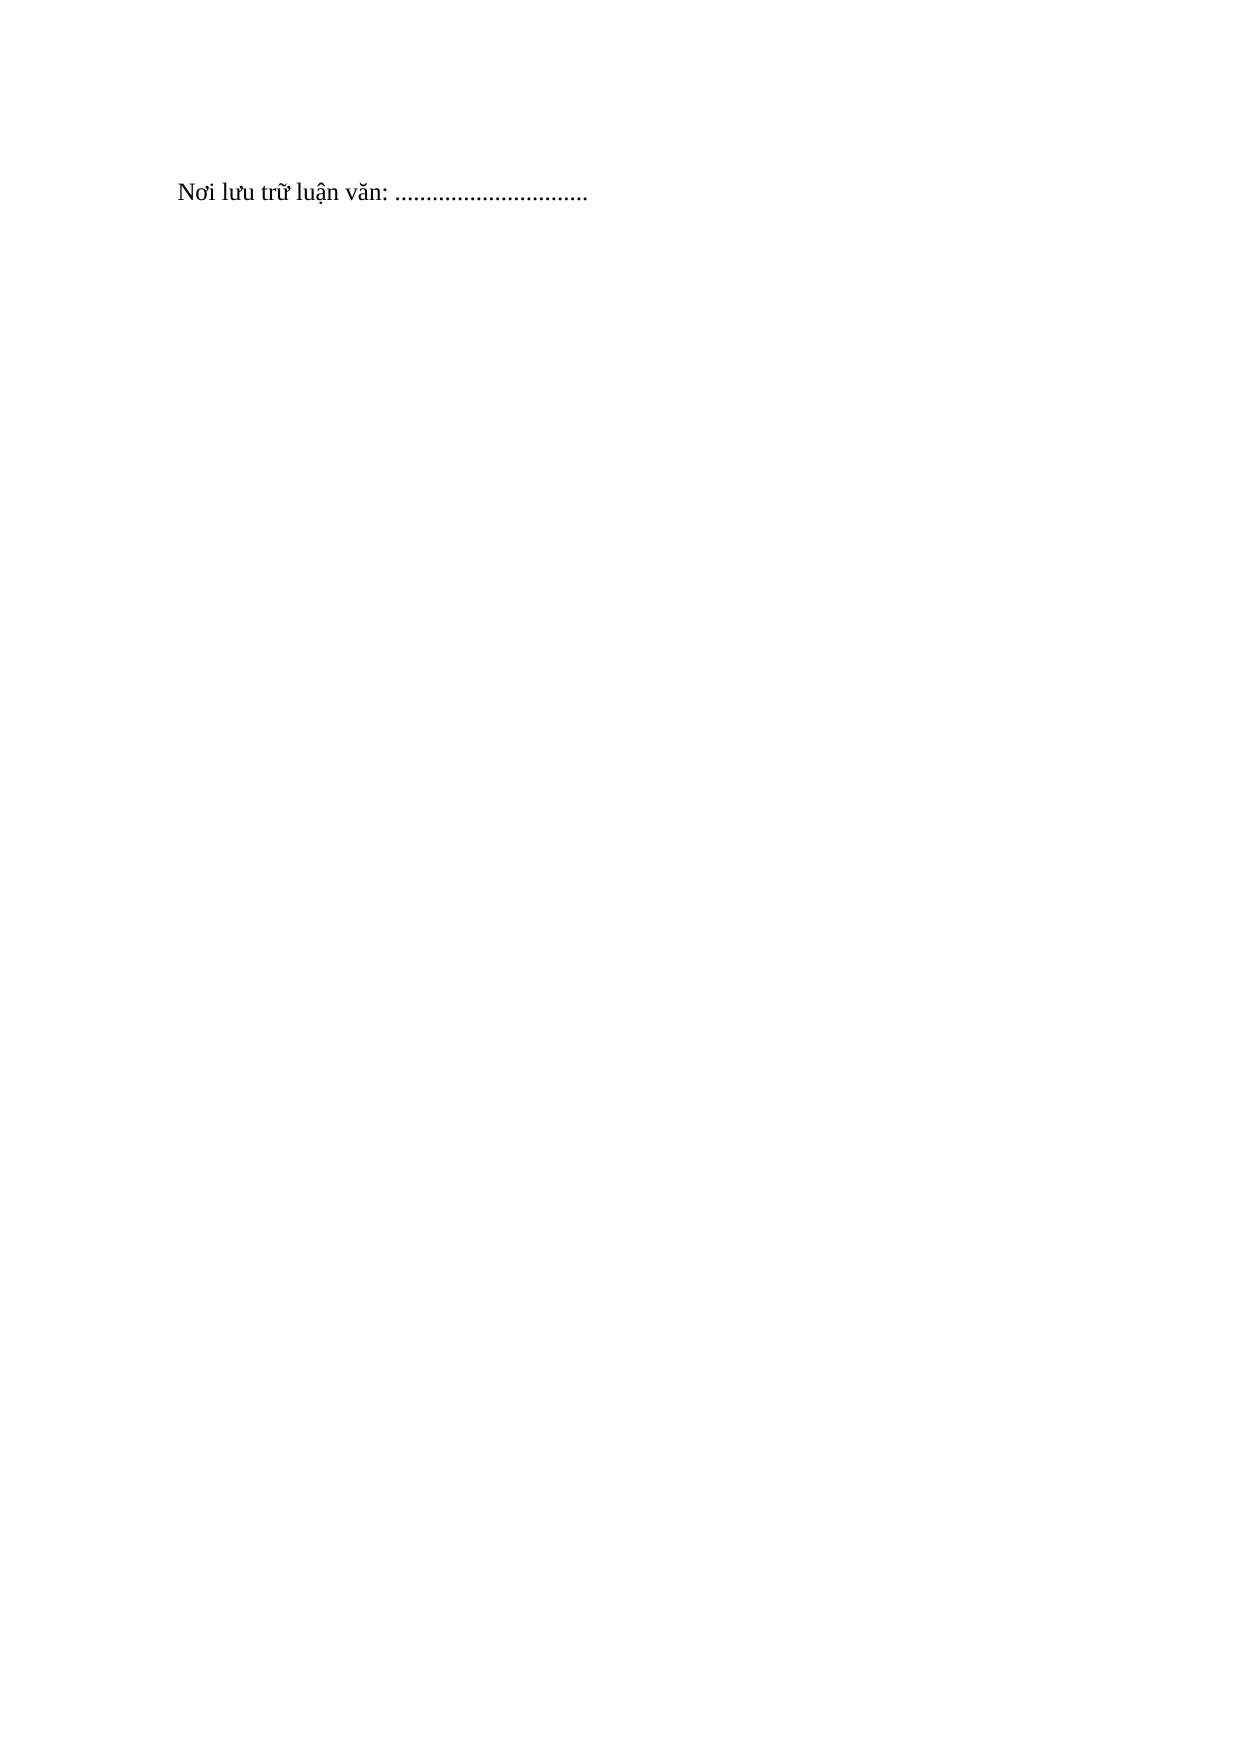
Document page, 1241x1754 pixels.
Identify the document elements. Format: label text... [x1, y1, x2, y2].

text Nơi lưu trữ luận văn: ............................... [177, 177, 1122, 206]
